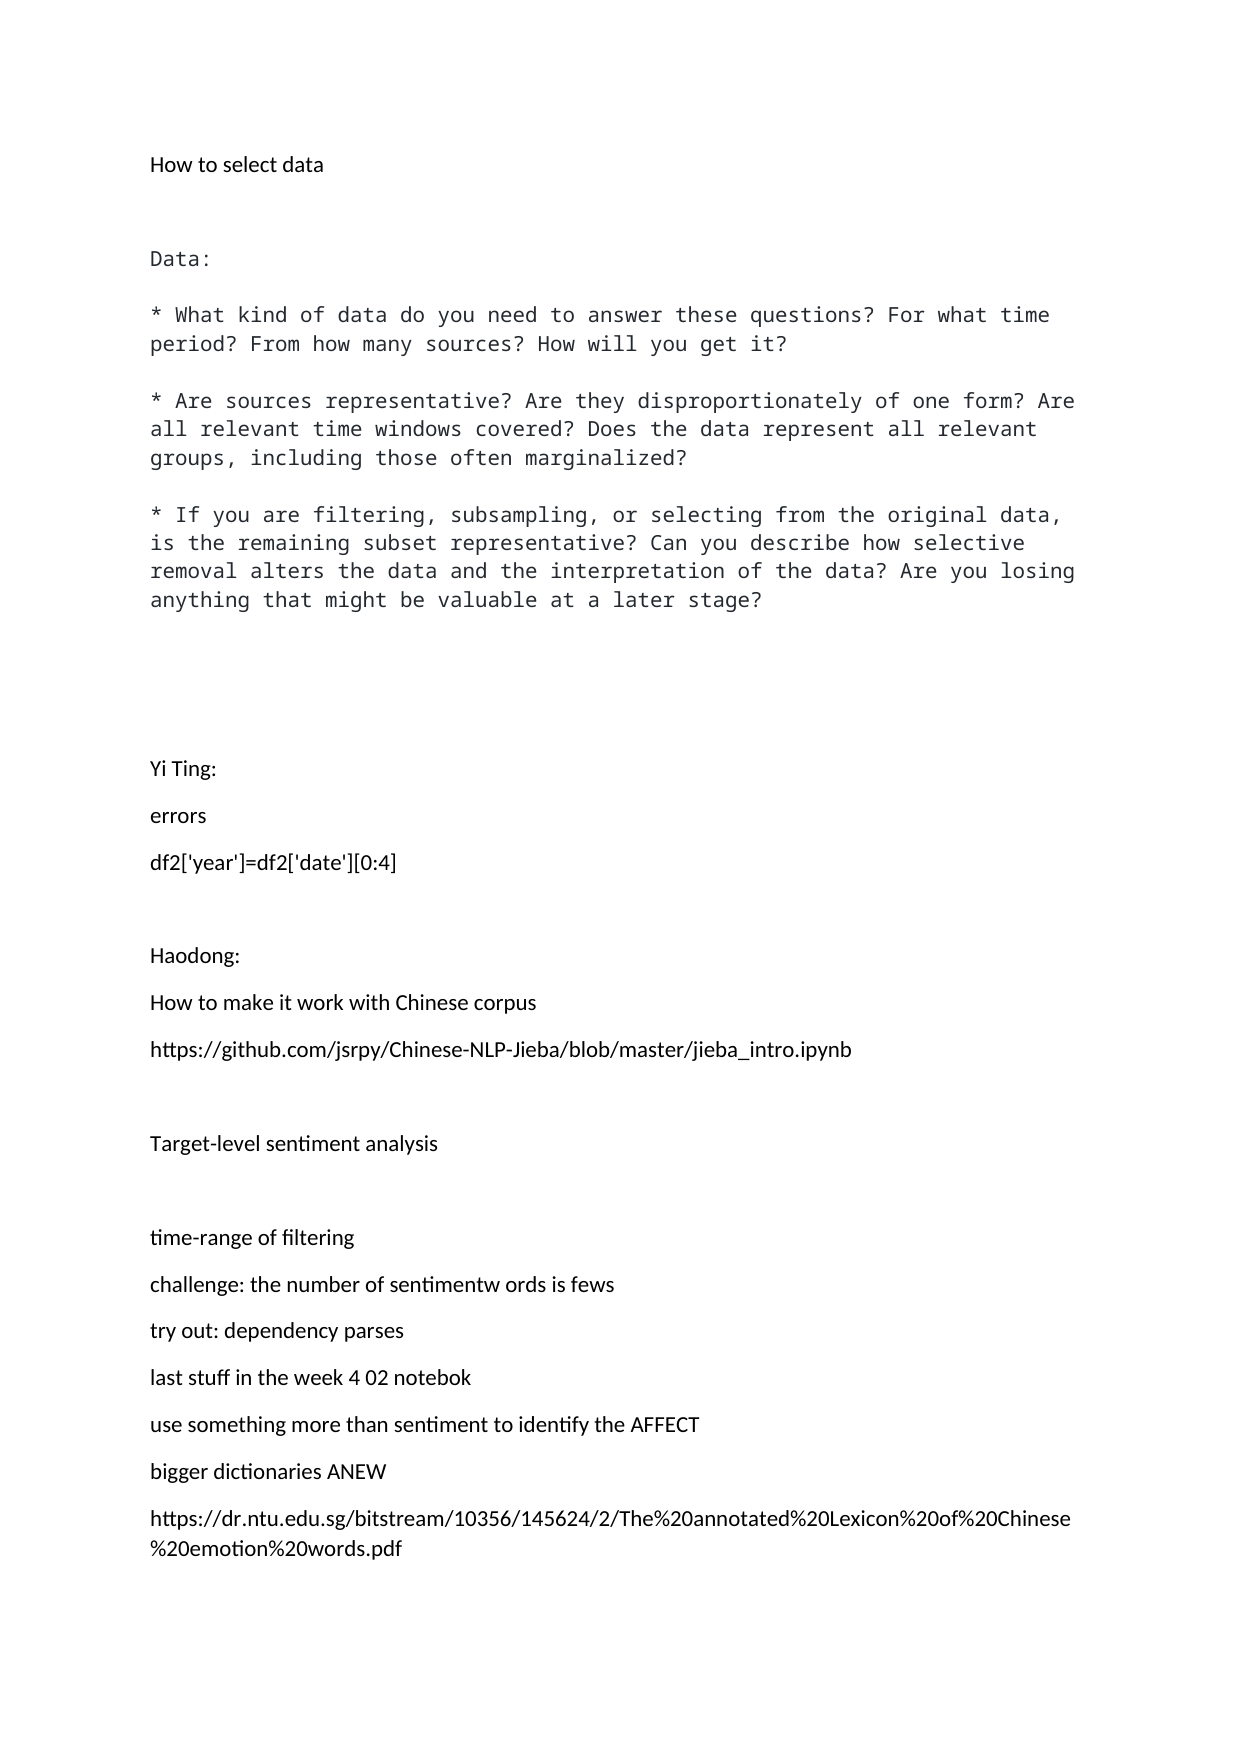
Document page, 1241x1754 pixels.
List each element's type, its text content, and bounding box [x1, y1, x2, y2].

text * Are sources representative? Are they disproportionately of one form? Are all relevant time windows covered? Does the data represent all relevant groups, including those often marginalized? [150, 386, 1090, 471]
text errors [150, 801, 1090, 829]
text https://dr.ntu.edu.sg/bitstream/10356/145624/2/The%20annotated%20Lexicon%20of%20Chinese%20emotion%20words.pdf [150, 1504, 1090, 1562]
text challenge: the number of sentimentw ords is fews [150, 1270, 1090, 1298]
text bigger dictionaries ANEW [150, 1457, 1090, 1485]
text time-range of filtering [150, 1223, 1090, 1251]
text last stuff in the week 4 02 notebok [150, 1363, 1090, 1391]
text use something more than sentiment to identify the AFFECT [150, 1410, 1090, 1438]
text Yi Ting: [150, 754, 1090, 782]
text * If you are filtering, subsampling, or selecting from the original data, is the remaining subset representative? Can you describe how selective removal alters the data and the interpretation of the data? Are you losing anything that might be valuable at a later stage? [150, 500, 1090, 613]
text * What kind of data do you need to answer these questions? For what time period? From how many sources? How will you get it? [150, 301, 1090, 357]
text Haodong: [150, 942, 1090, 969]
text How to select data [150, 150, 1090, 178]
text try out: dependency parses [150, 1317, 1090, 1344]
text How to make it work with Chinese corpus [150, 988, 1090, 1016]
text df2['year']=df2['date'][0:4] [150, 848, 1090, 876]
text Target-level sentiment analysis [150, 1129, 1090, 1157]
text https://github.com/jsrpy/Chinese-NLP-Jieba/blob/master/jieba_intro.ipynb [150, 1035, 1090, 1063]
text Data: [150, 244, 1090, 272]
